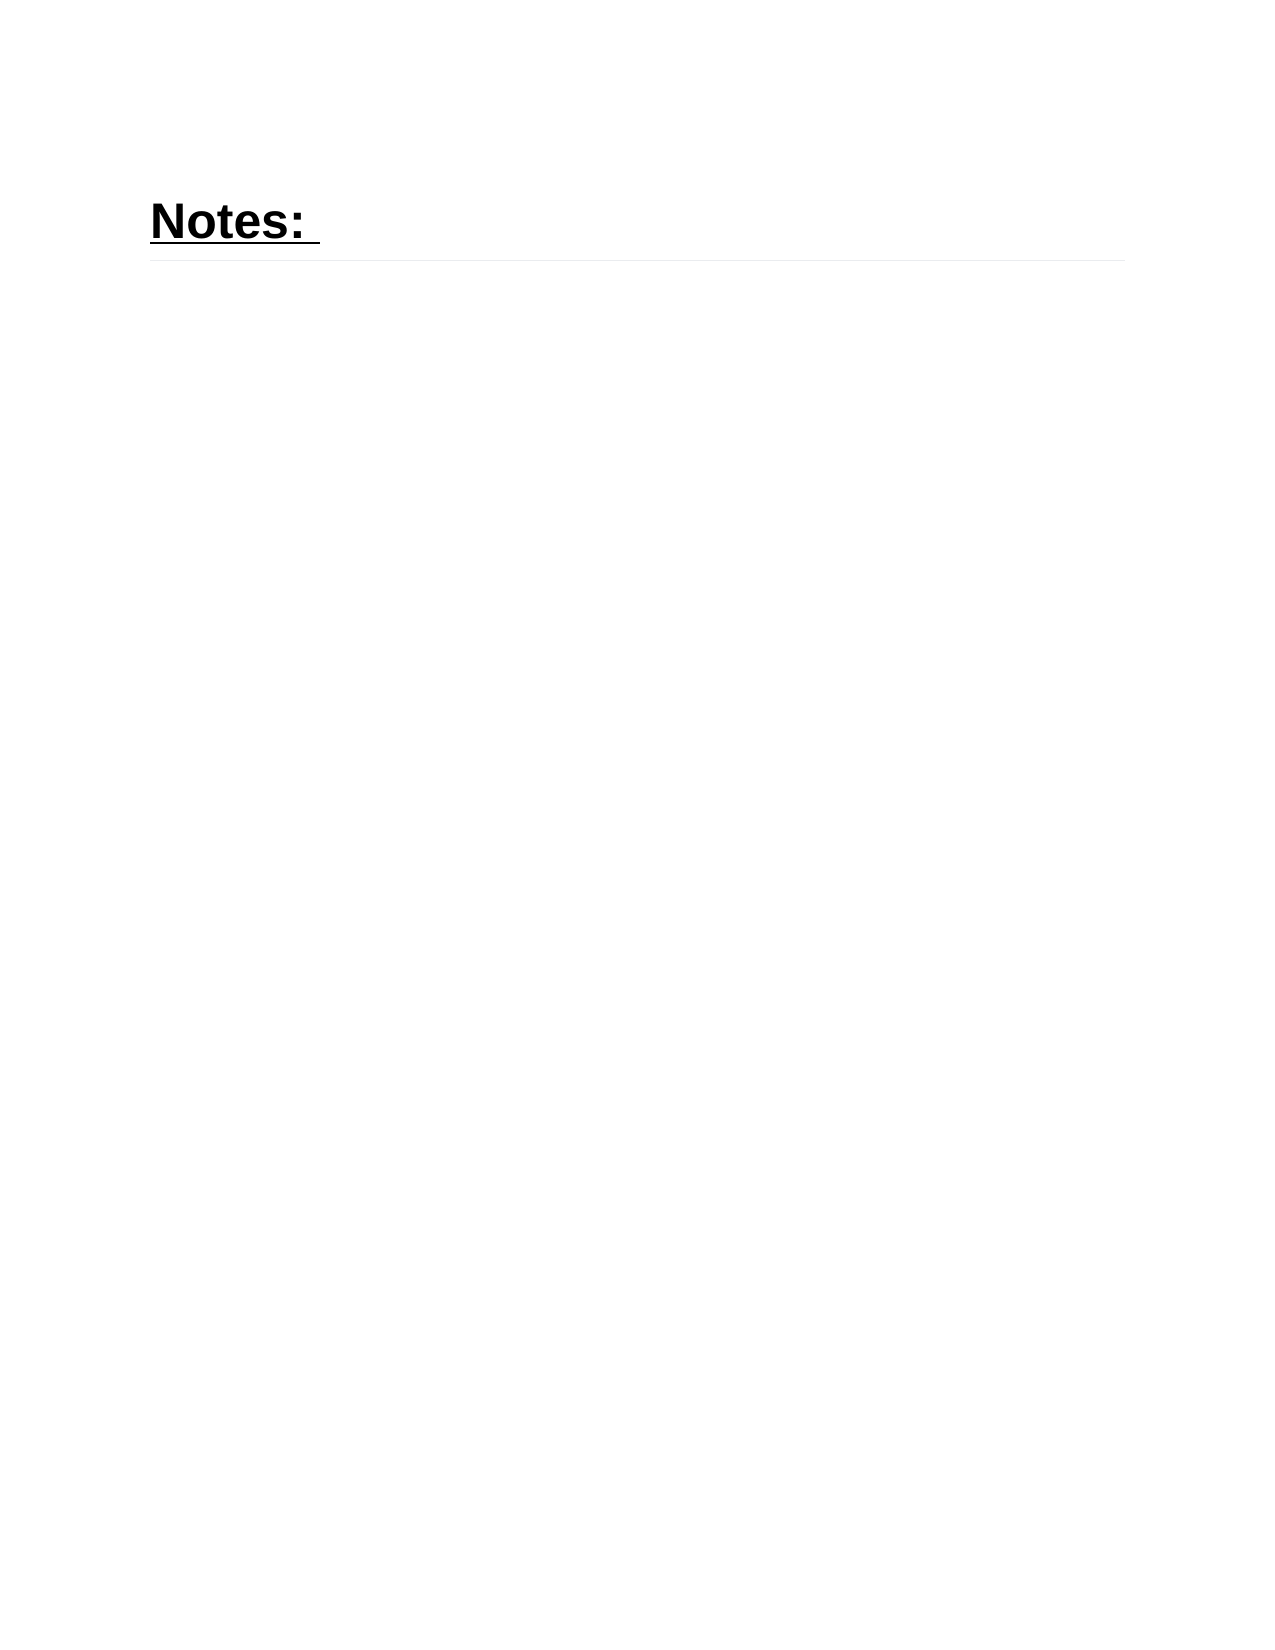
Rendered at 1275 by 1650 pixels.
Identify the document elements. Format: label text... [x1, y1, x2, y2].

subtitle Notes: [150, 192, 1125, 260]
